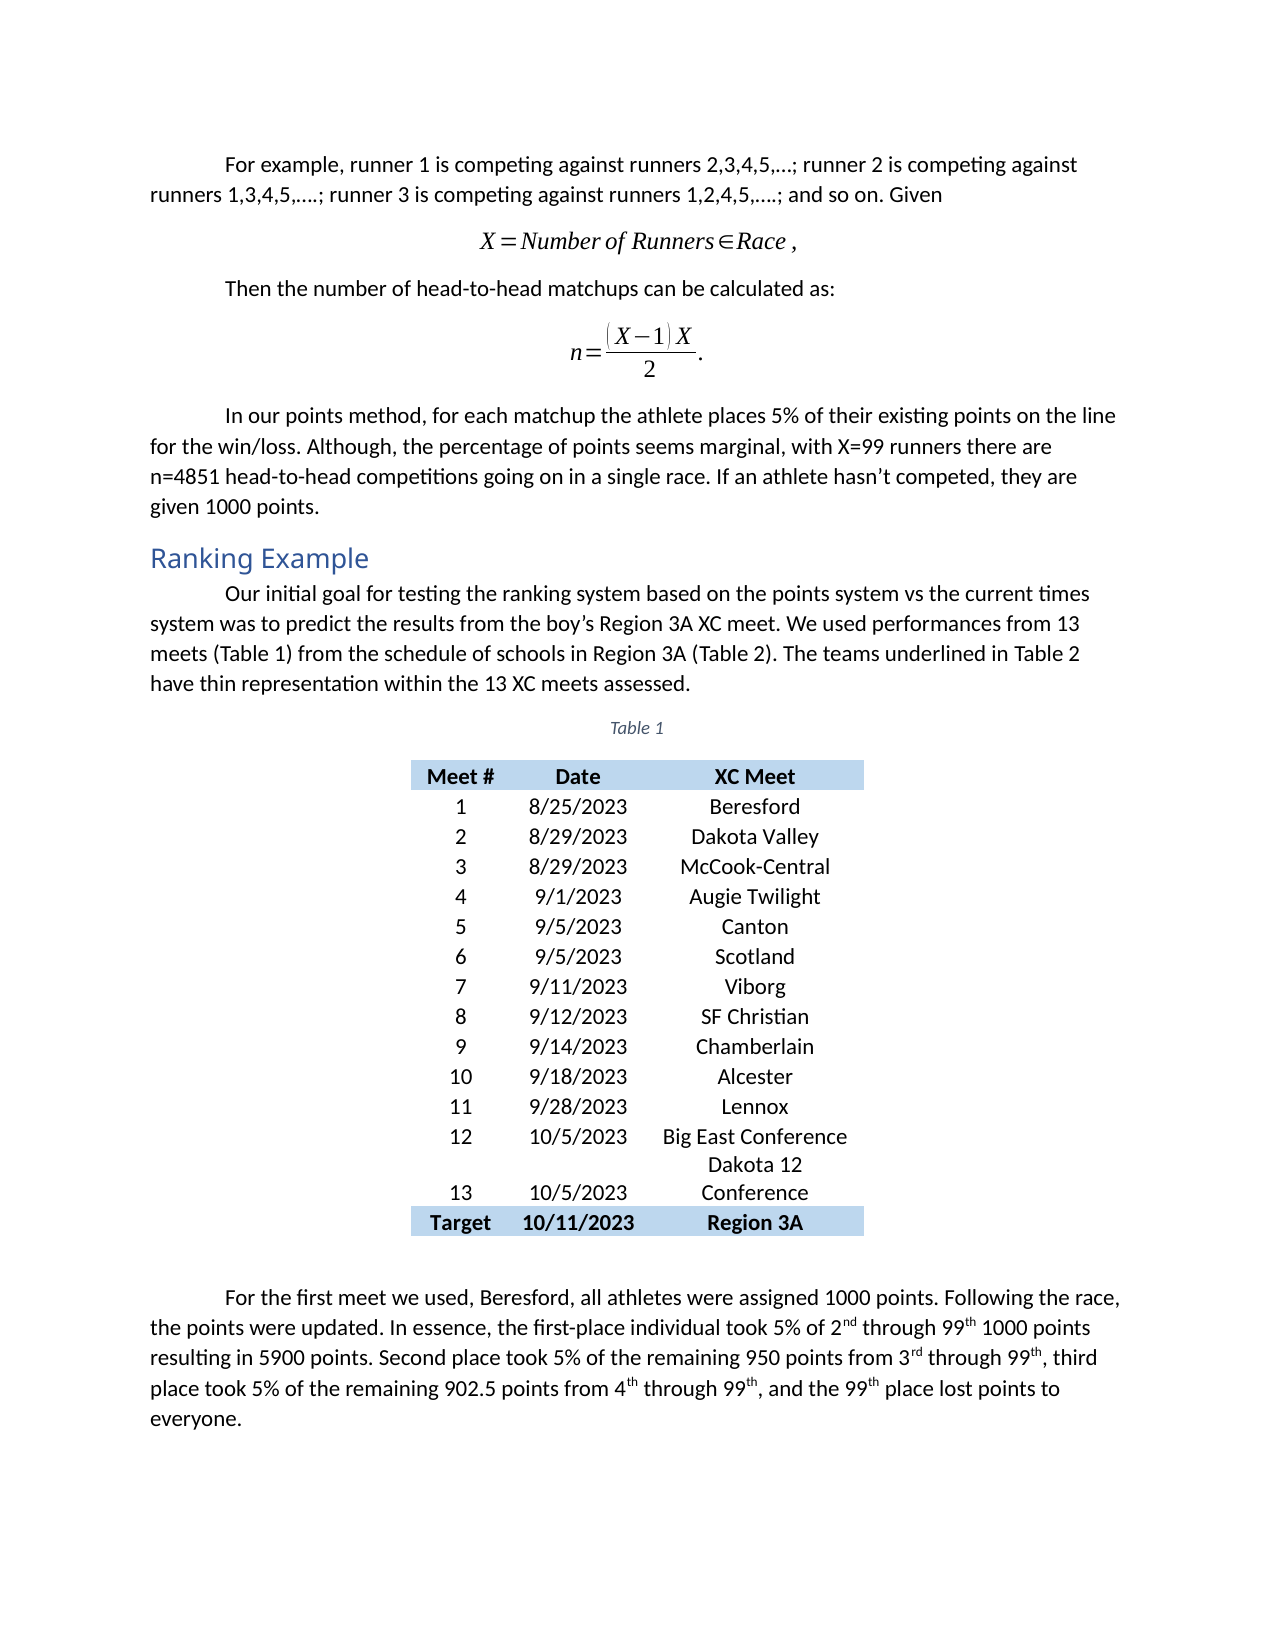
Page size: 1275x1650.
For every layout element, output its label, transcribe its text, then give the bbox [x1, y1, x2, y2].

table_cell 9/12/2023 [511, 1000, 646, 1030]
table_cell 9/11/2023 [511, 970, 646, 1000]
table_cell Canton [646, 910, 864, 940]
table_cell Dakota Valley [646, 820, 864, 850]
table_cell 12 [411, 1120, 511, 1150]
table_cell 2 [411, 820, 511, 850]
table_cell 9/18/2023 [511, 1060, 646, 1090]
table_cell Dakota 12 Conference [646, 1150, 864, 1206]
text For example, runner 1 is competing against runners 2,3,4,5,…; runner 2 is competing against runners 1,3,4,5,….; runner 3 is competing against runners 1,2,4,5,….; and so on. Given [150, 150, 1125, 208]
table_cell 10/5/2023 [511, 1120, 646, 1150]
table_cell 9/5/2023 [511, 910, 646, 940]
table_cell 9/1/2023 [511, 880, 646, 910]
text Our initial goal for testing the ranking system based on the points system vs the current times system was to predict the results from the boy’s Region 3A XC meet. We used performances from 13 meets (Table 1) from the schedule of schools in Region 3A (Table 2). The teams underlined in Table 2 have thin representation within the 13 XC meets assessed. [150, 579, 1125, 698]
table_cell 9 [411, 1030, 511, 1060]
table_cell 10/11/2023 [511, 1206, 646, 1236]
table_cell 8/29/2023 [511, 820, 646, 850]
table_cell Chamberlain [646, 1030, 864, 1060]
table_cell 7 [411, 970, 511, 1000]
table_cell SF Christian [646, 1000, 864, 1030]
table_cell Beresford [646, 790, 864, 820]
table_cell Big East Conference [646, 1120, 864, 1150]
text In our points method, for each matchup the athlete places 5% of their existing points on the line for the win/loss. Although, the percentage of points seems marginal, with X=99 runners there are n=4851 head-to-head competitions going on in a single race. If an athlete hasn’t competed, they are given 1000 points. [150, 402, 1125, 520]
table_cell 1 [411, 790, 511, 820]
table_cell McCook-Central [646, 850, 864, 880]
table_cell Target [411, 1206, 511, 1236]
table_cell Viborg [646, 970, 864, 1000]
table_cell 13 [411, 1150, 511, 1206]
table_cell 11 [411, 1090, 511, 1120]
table_header XC Meet [646, 760, 864, 790]
table_cell Region 3A [646, 1206, 864, 1236]
subtitle Ranking Example [150, 539, 1125, 576]
table_cell 9/28/2023 [511, 1090, 646, 1120]
text For the first meet we used, Beresford, all athletes were assigned 1000 points. Following the race, the points were updated. In essence, the first-place individual took 5% of 2nd through 99th 1000 points resulting in 5900 points. Second place took 5% of the remaining 950 points from 3rd through 99th, third place took 5% of the remaining 902.5 points from 4th through 99th, and the 99th place lost points to everyone. [150, 1283, 1125, 1432]
table_cell 5 [411, 910, 511, 940]
table_cell 10 [411, 1060, 511, 1090]
table_cell 8/25/2023 [511, 790, 646, 820]
text Then the number of head-to-head matchups can be calculated as: [150, 274, 1125, 302]
table_cell Scotland [646, 940, 864, 970]
table_cell 8/29/2023 [511, 850, 646, 880]
table_cell Lennox [646, 1090, 864, 1120]
table_cell Alcester [646, 1060, 864, 1090]
table_cell 8 [411, 1000, 511, 1030]
table_header Date [511, 760, 646, 790]
table_header Meet # [411, 760, 511, 790]
table_cell 9/14/2023 [511, 1030, 646, 1060]
table_cell Augie Twilight [646, 880, 864, 910]
table_cell 4 [411, 880, 511, 910]
table_cell 9/5/2023 [511, 940, 646, 970]
table_cell 10/5/2023 [511, 1150, 646, 1206]
table_cell 6 [411, 940, 511, 970]
table_cell 3 [411, 850, 511, 880]
